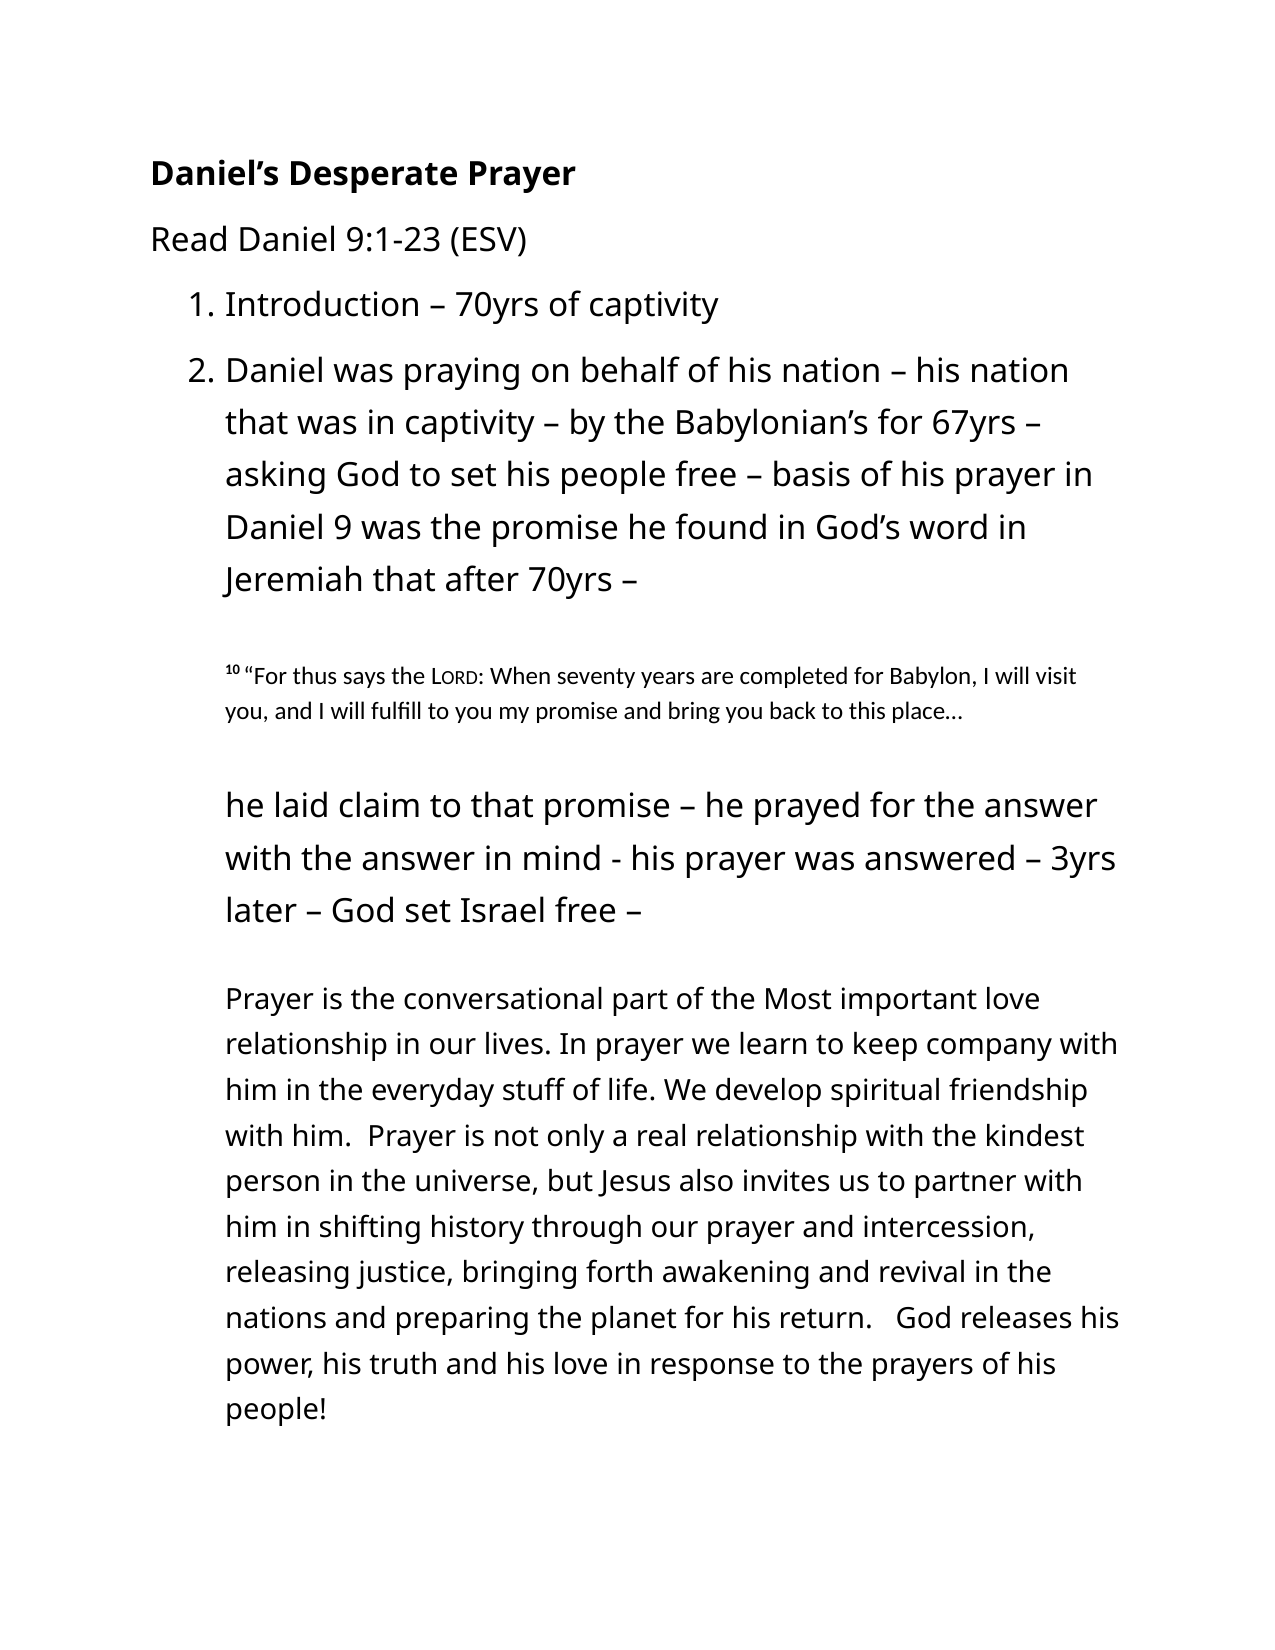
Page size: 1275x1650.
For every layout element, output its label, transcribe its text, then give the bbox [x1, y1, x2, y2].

text Read Daniel 9:1-23 (ESV) [150, 216, 1125, 261]
list 10 “For thus says the Lord: When seventy years are completed for Babylon, I will visit you, and I will fulfill to you my promise and bring you back to this place… [225, 660, 1125, 726]
text Daniel’s Desperate Prayer [150, 150, 1125, 195]
list Prayer is the conversational part of the Most important love relationship in our lives. In prayer we learn to keep company with him in the everyday stuff of life. We develop spiritual friendship with him. Prayer is not only a real relationship with the kindest person in the universe, but Jesus also invites us to partner with him in shifting history through our prayer and intercession, releasing justice, bringing forth awakening and revival in the nations and preparing the planet for his return. God releases his power, his truth and his love in response to the prayers of his people! [225, 978, 1125, 1428]
list he laid claim to that promise – he prayed for the answer with the answer in mind - his prayer was answered – 3yrs later – God set Israel free – [225, 782, 1125, 932]
list Daniel was praying on behalf of his nation – his nation that was in captivity – by the Babylonian’s for 67yrs – asking God to set his people free – basis of his prayer in Daniel 9 was the promise he found in God’s word in Jeremiah that after 70yrs – [187, 347, 1125, 601]
list Introduction – 70yrs of captivity [187, 281, 1125, 327]
